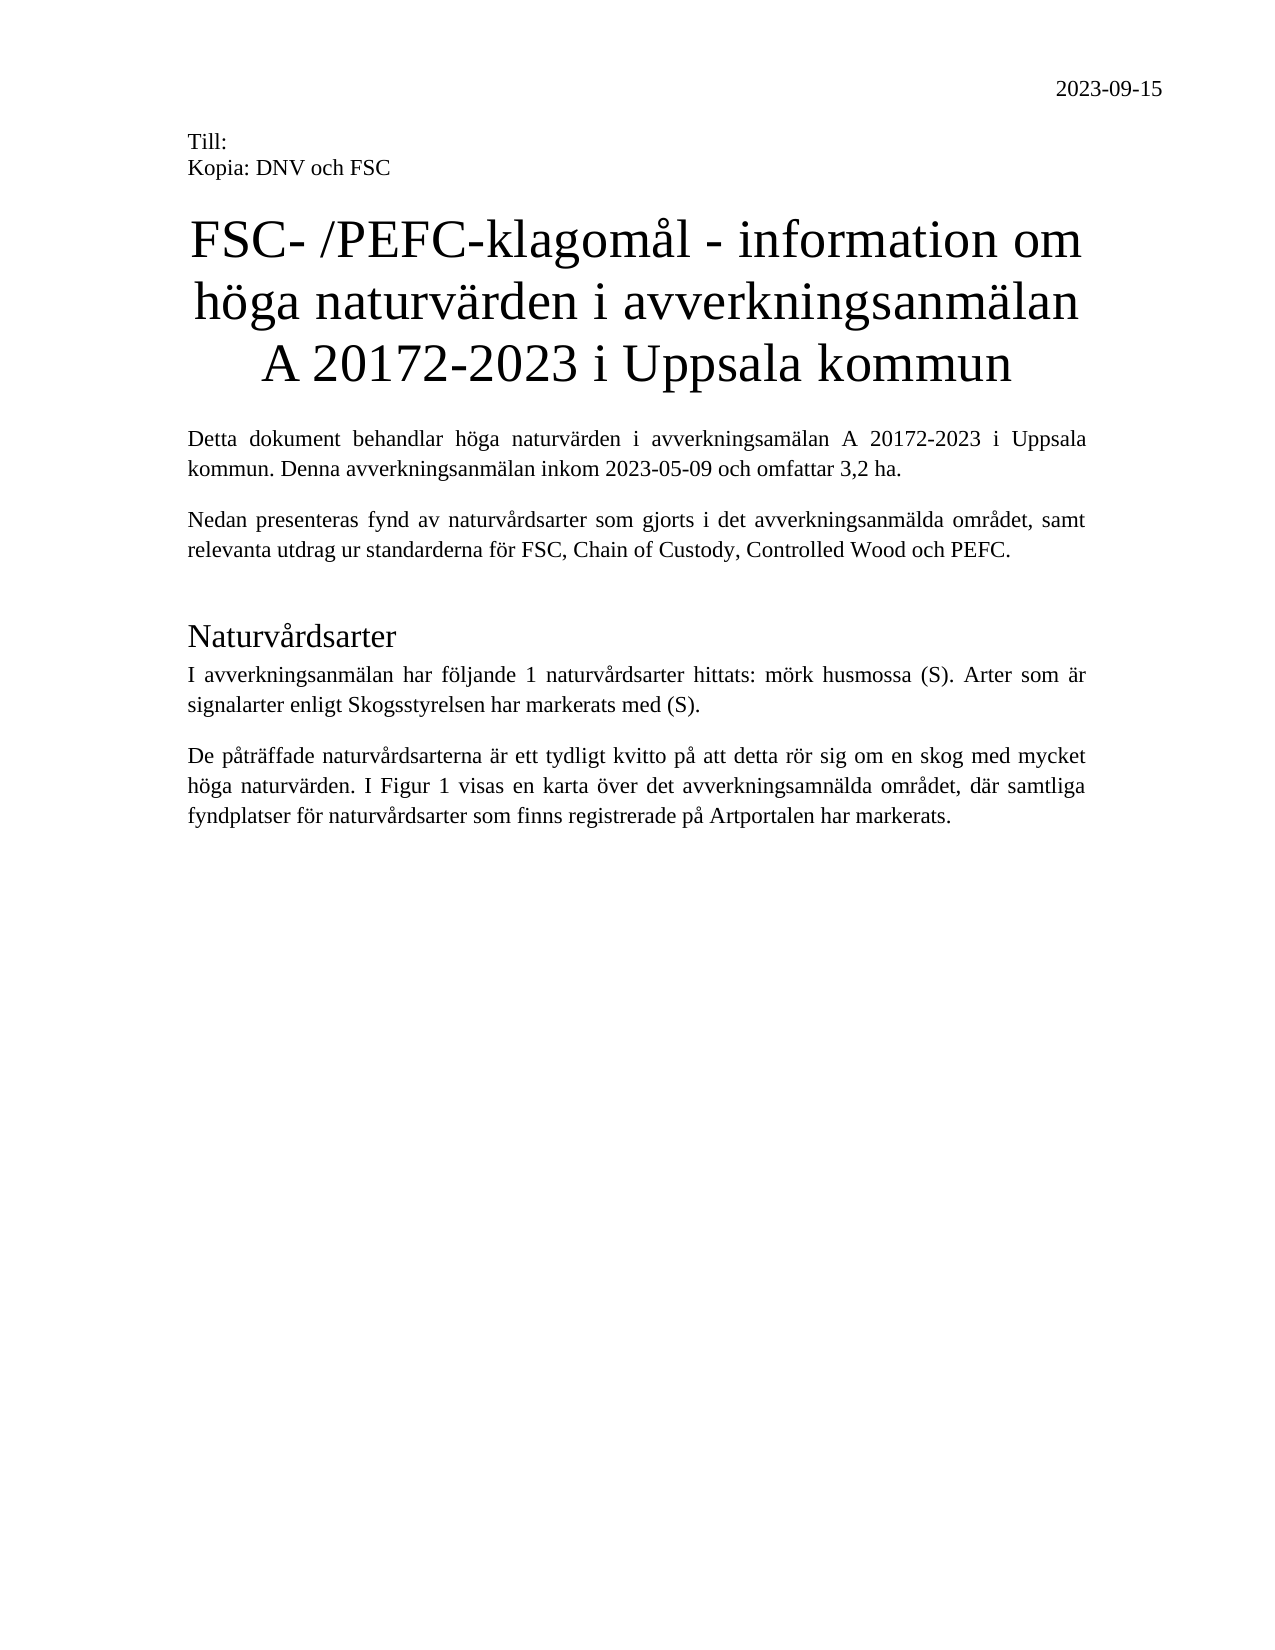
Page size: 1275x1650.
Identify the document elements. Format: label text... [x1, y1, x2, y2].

text De påträffade naturvårdsarterna är ett tydligt kvitto på att detta rör sig om en skog med mycket höga naturvärden. I Figur 1 visas en karta över det avverkningsamnälda området, där samtliga fyndplatser för naturvårdsarter som finns registrerade på Artportalen har markerats. [187, 742, 1087, 829]
title FSC- /PEFC-klagomål - information om höga naturvärden i avverkningsanmälan A 20172-2023 i Uppsala kommun [187, 207, 1087, 394]
subtitle Naturvårdsarter [187, 617, 1087, 655]
text Detta dokument behandlar höga naturvärden i avverkningsamälan A 20172-2023 i Uppsala kommun. Denna avverkningsanmälan inkom 2023-05-09 och omfattar 3,2 ha. [187, 425, 1087, 481]
text I avverkningsanmälan har följande 1 naturvårdsarter hittats: mörk husmossa (S). Arter som är signalarter enligt Skogsstyrelsen har markerats med (S). [187, 661, 1087, 717]
text Nedan presenteras fynd av naturvårdsarter som gjorts i det avverkningsanmälda området, samt relevanta utdrag ur standarderna för FSC, Chain of Custody, Controlled Wood och PEFC. [187, 506, 1087, 563]
